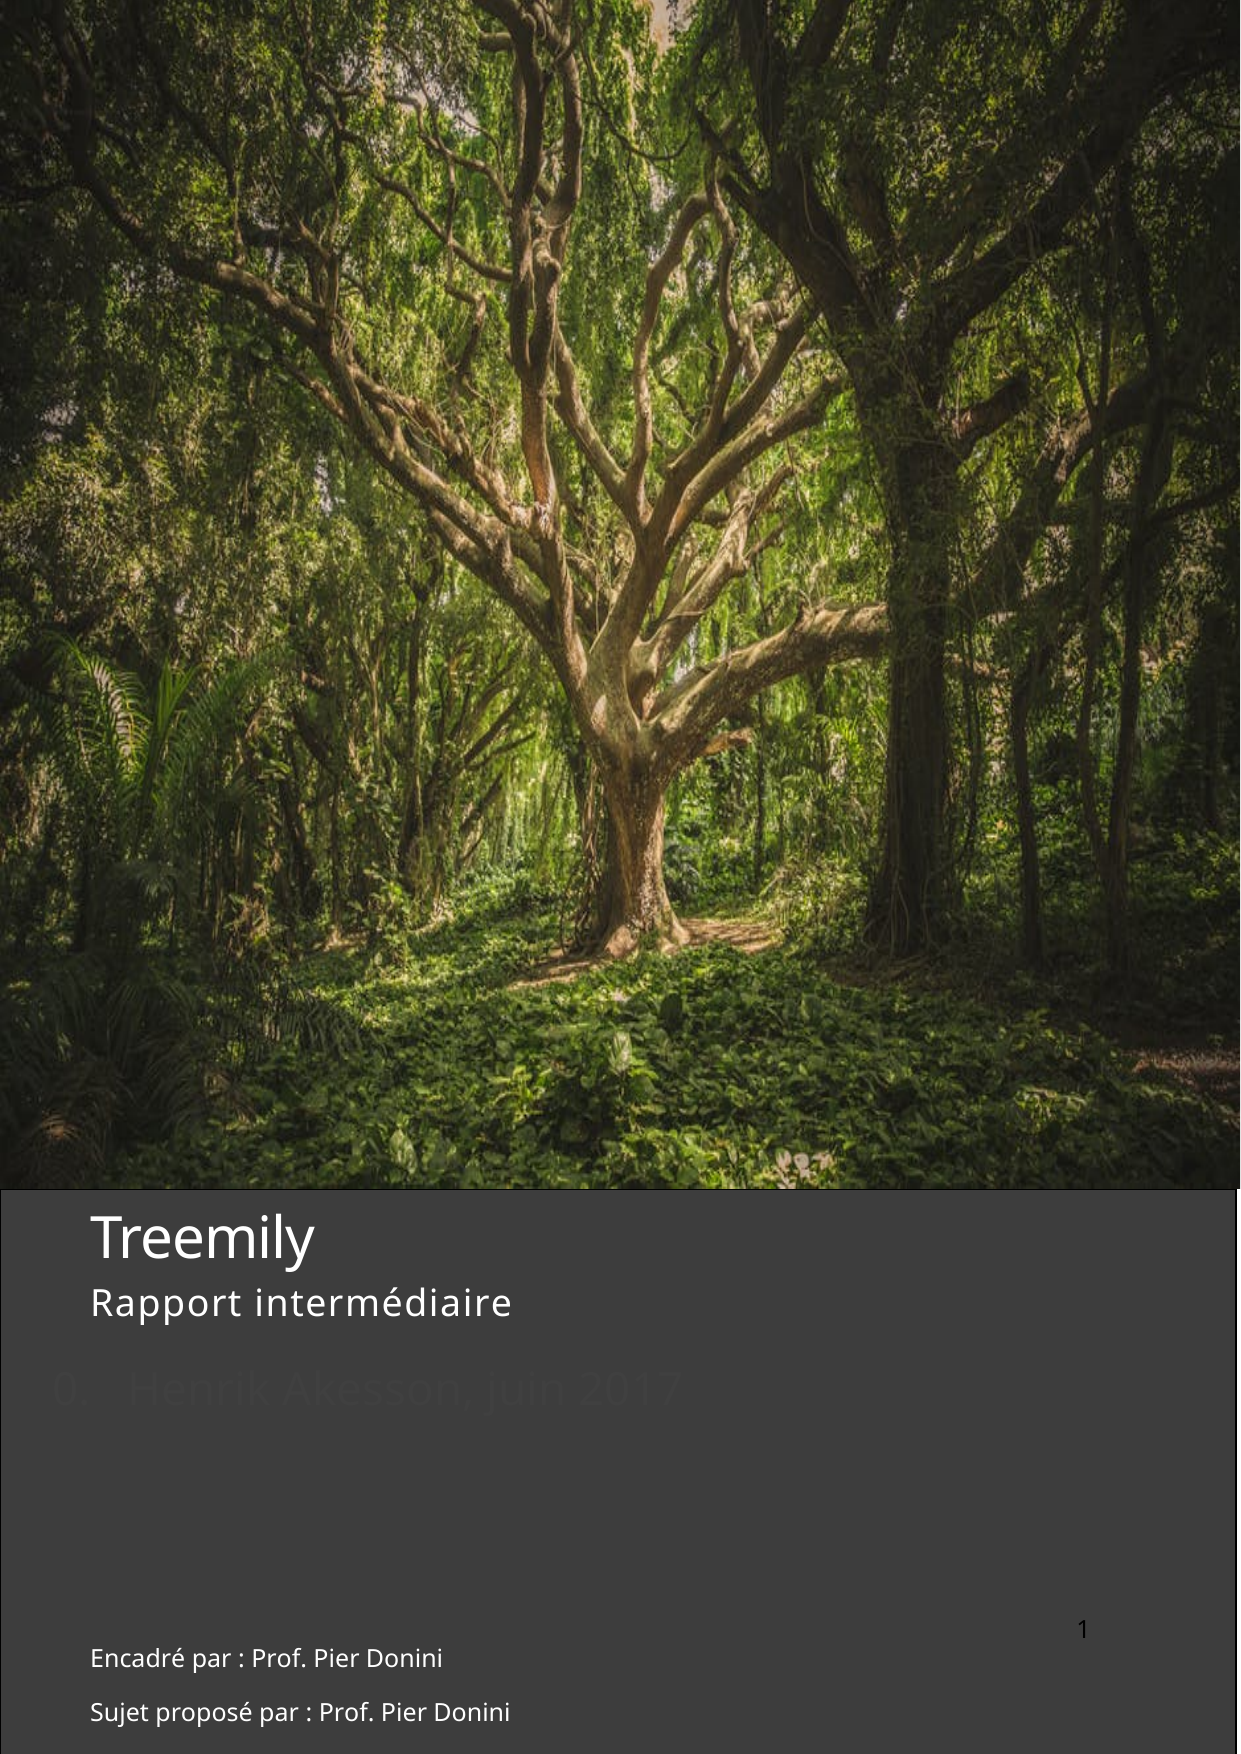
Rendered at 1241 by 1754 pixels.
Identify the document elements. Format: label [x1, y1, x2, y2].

picture [0, 0, 1241, 1189]
